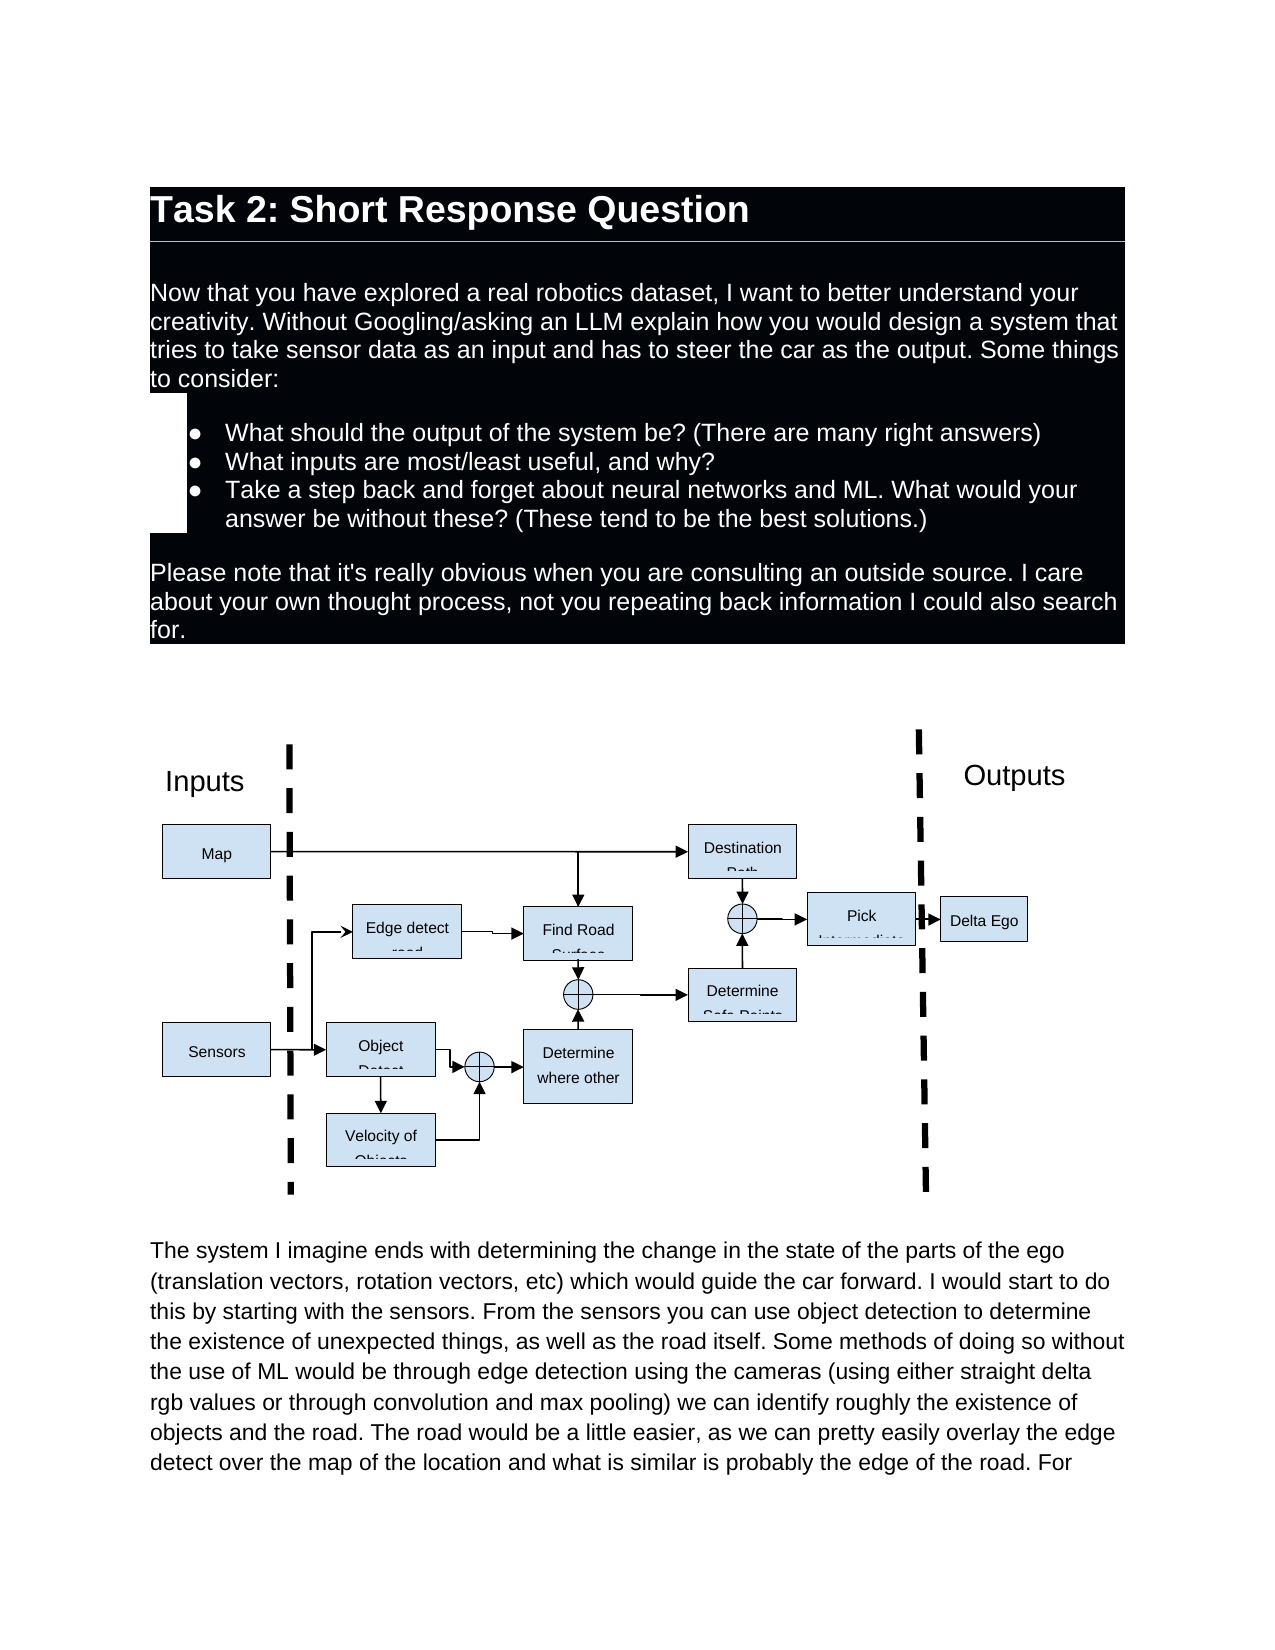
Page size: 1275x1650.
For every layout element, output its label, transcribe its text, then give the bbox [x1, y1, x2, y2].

subtitle Task 2: Short Response Question [150, 187, 1125, 241]
list Take a step back and forget about neural networks and ML. What would your answer be without these? (These tend to be the best solutions.) [187, 475, 1125, 533]
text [150, 1237, 1125, 1475]
text Please note that it's really obvious when you are consulting an outside source. I care about your own thought process, not you repeating back information I could also search for. [150, 558, 1125, 644]
text Now that you have explored a real robotics dataset, I want to better understand your creativity. Without Googling/asking an LLM explain how you would design a system that tries to take sensor data as an input and has to steer the car as the output. Some things to consider: [150, 278, 1125, 393]
list What inputs are most/least useful, and why? [187, 447, 1125, 475]
list What should the output of the system be? (There are many right answers) [187, 418, 1125, 447]
